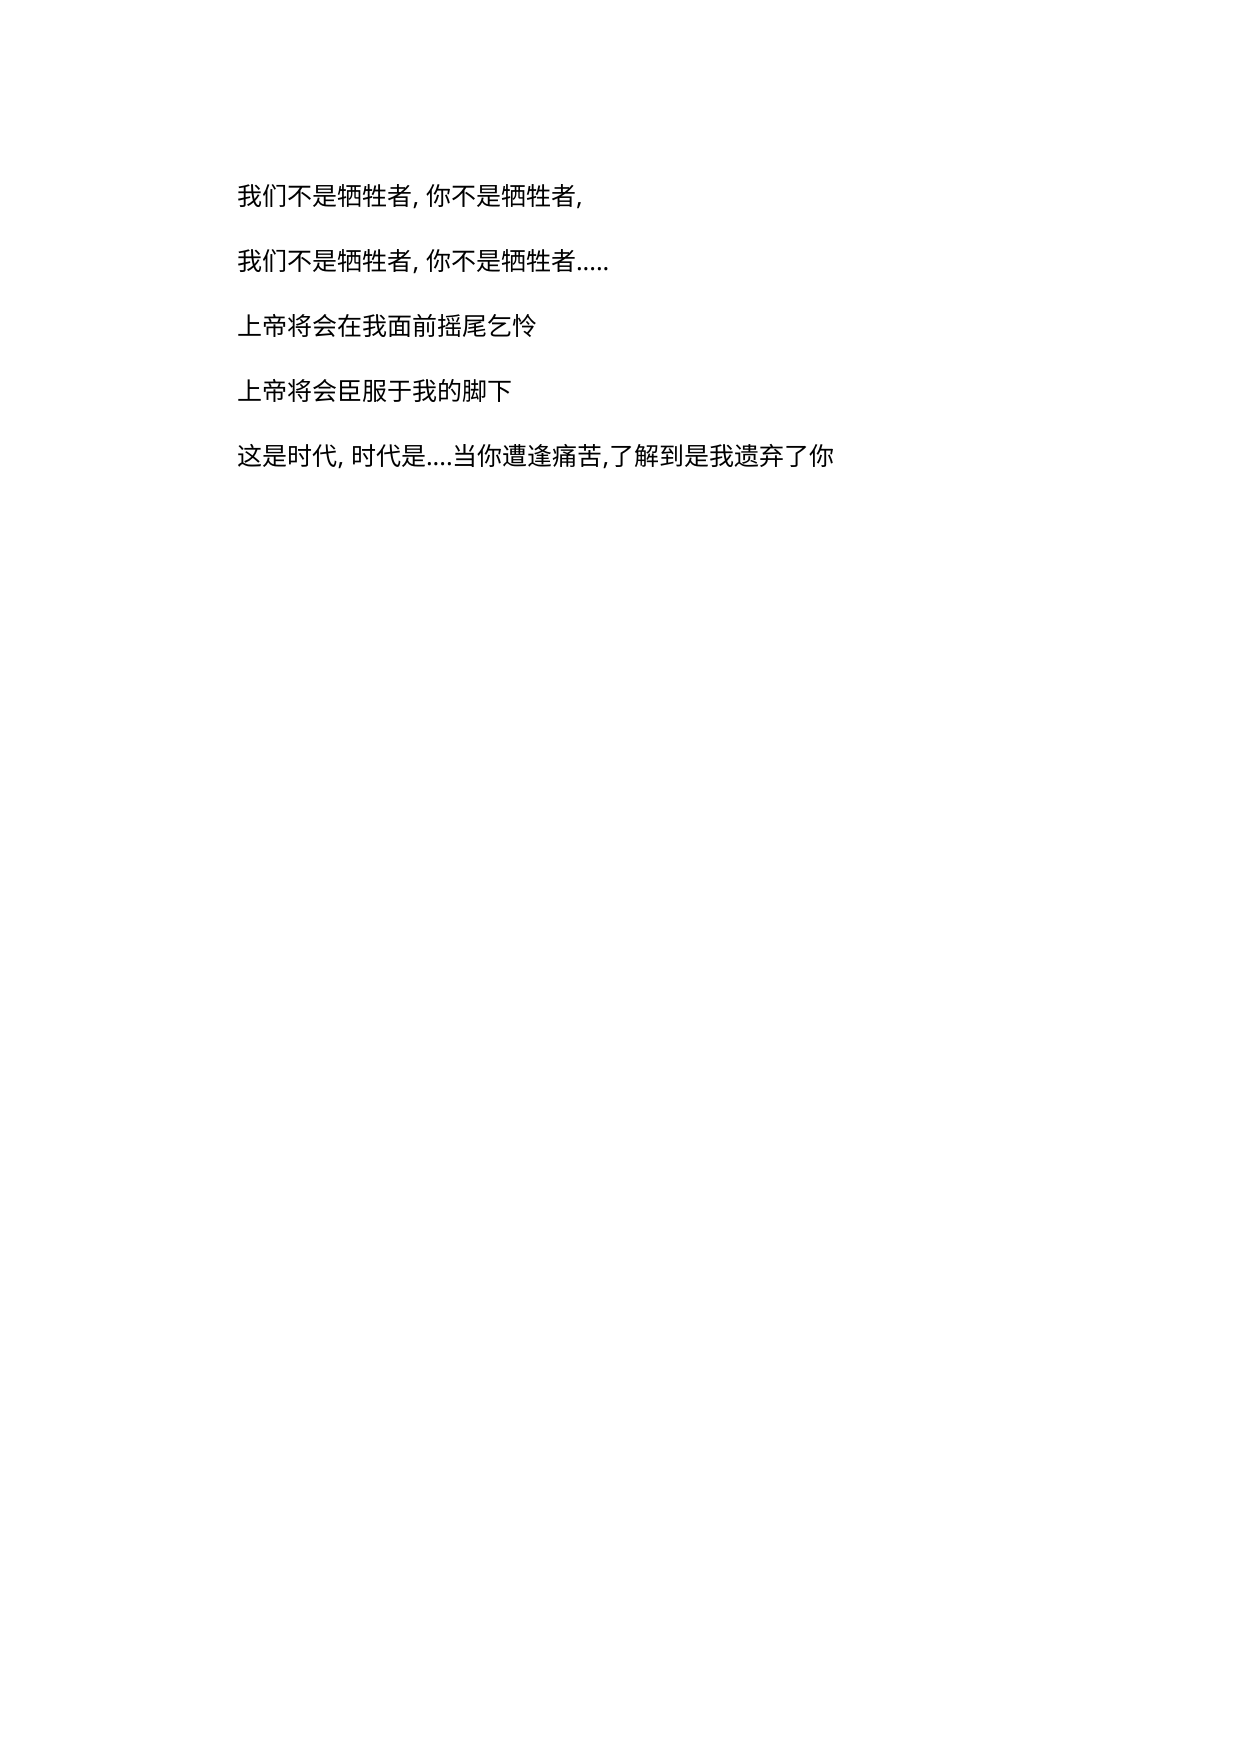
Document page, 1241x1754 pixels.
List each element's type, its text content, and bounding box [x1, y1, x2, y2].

text 我们不是牺牲者, 你不是牺牲者..... [187, 227, 1053, 292]
text 这是时代, 时代是....当你遭逢痛苦,了解到是我遗弃了你 [187, 422, 1053, 487]
text 上帝将会在我面前摇尾乞怜 [187, 292, 1053, 357]
text 上帝将会臣服于我的脚下 [187, 357, 1053, 422]
text 我们不是牺牲者, 你不是牺牲者, [187, 162, 1053, 227]
